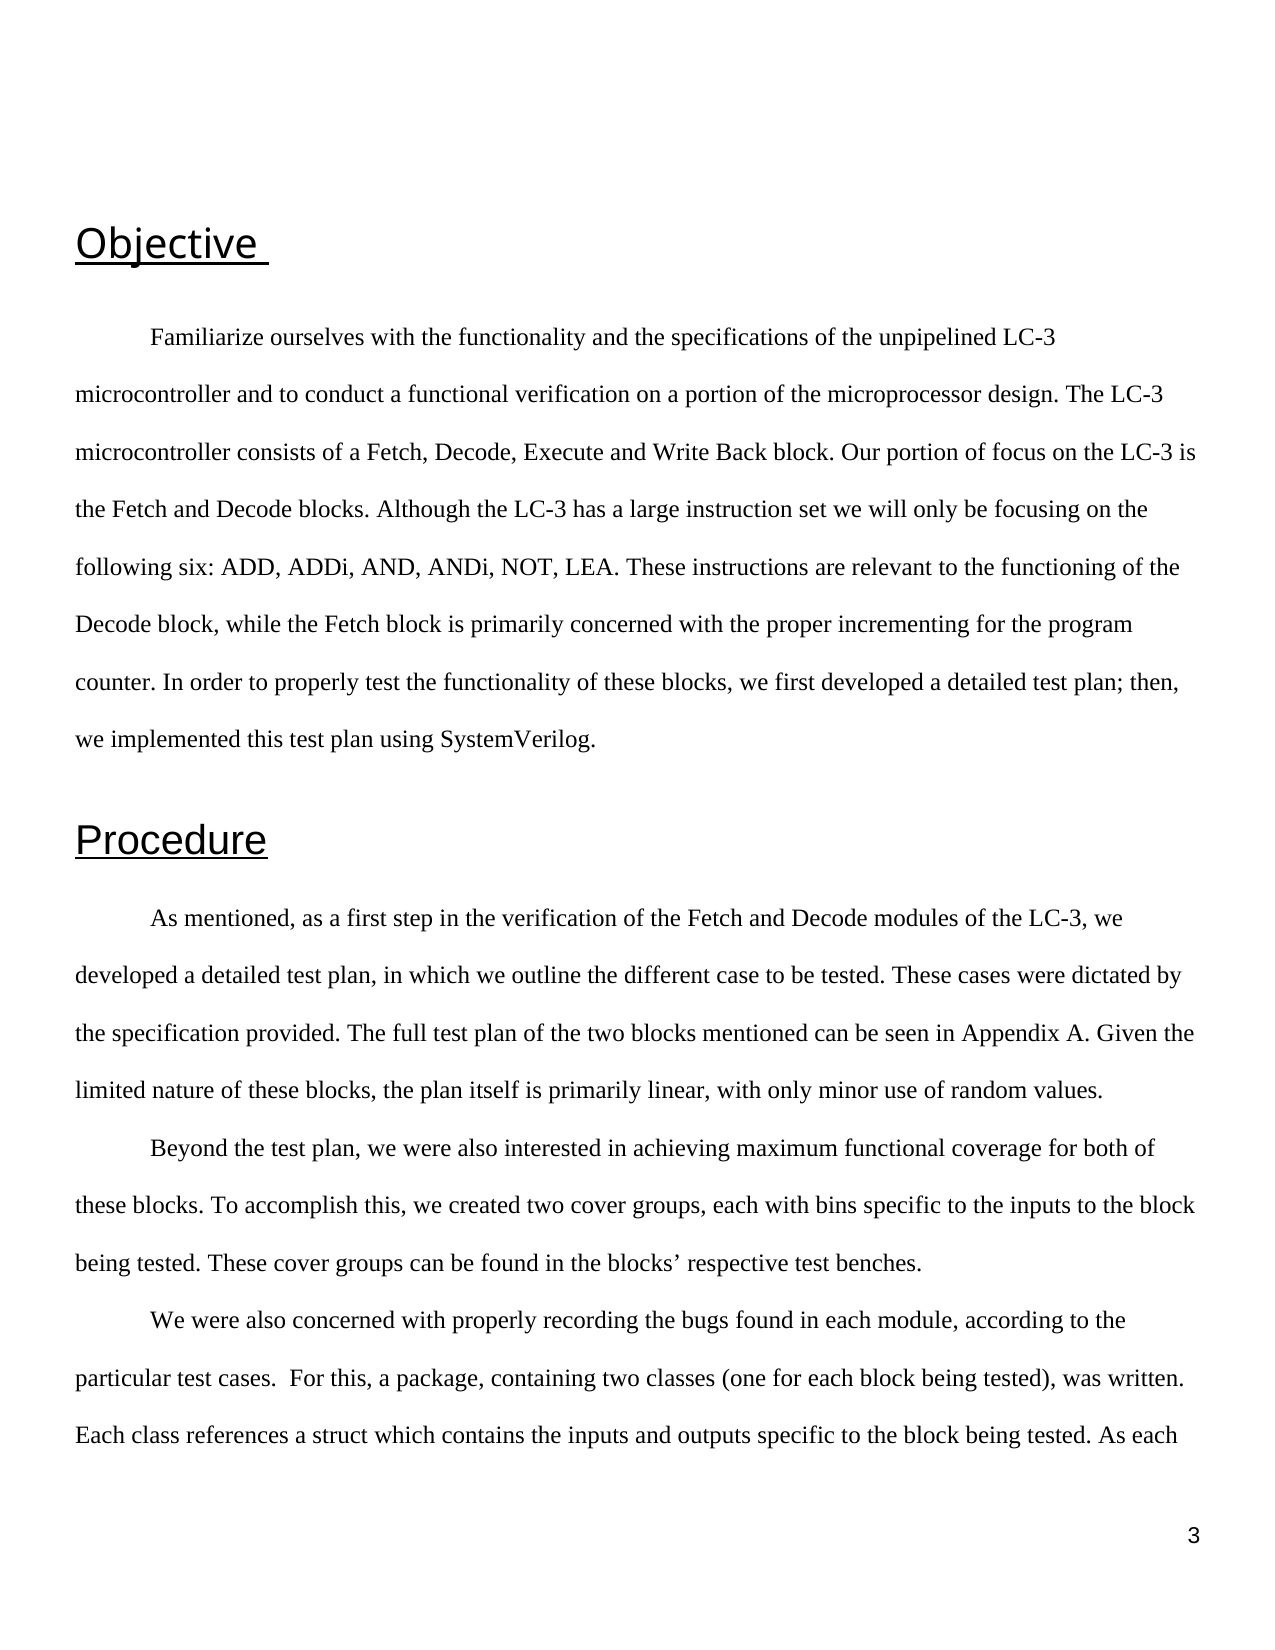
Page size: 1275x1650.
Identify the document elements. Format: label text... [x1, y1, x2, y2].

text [75, 1306, 1200, 1449]
subtitle Objective [75, 214, 1200, 271]
text Familiarize ourselves with the functionality and the specifications of the unpipelined LC-3 microcontroller and to conduct a functional verification on a portion of the microprocessor design. The LC-3 microcontroller consists of a Fetch, Decode, Execute and Write Back block. Our portion of focus on the LC-3 is the Fetch and Decode blocks. Although the LC-3 has a large instruction set we will only be focusing on the following six: ADD, ADDi, AND, ANDi, NOT, LEA. These instructions are relevant to the functioning of the Decode block, while the Fetch block is primarily concerned with the proper incrementing for the program counter. In order to properly test the functionality of these blocks, we first developed a detailed test plan; then, we implemented this test plan using SystemVerilog. [75, 322, 1200, 753]
text As mentioned, as a first step in the verification of the Fetch and Decode modules of the LC-3, we developed a detailed test plan, in which we outline the different case to be tested. These cases were dictated by the specification provided. The full test plan of the two blocks mentioned can be seen in Appendix A. Given the limited nature of these blocks, the plan itself is primarily linear, with only minor use of random values. [75, 903, 1200, 1104]
text Beyond the test plan, we were also interested in achieving maximum functional coverage for both of these blocks. To accomplish this, we created two cover groups, each with bins specific to the inputs to the block being tested. These cover groups can be found in the blocks’ respective test benches. [75, 1133, 1200, 1277]
text Procedure [75, 815, 1200, 863]
